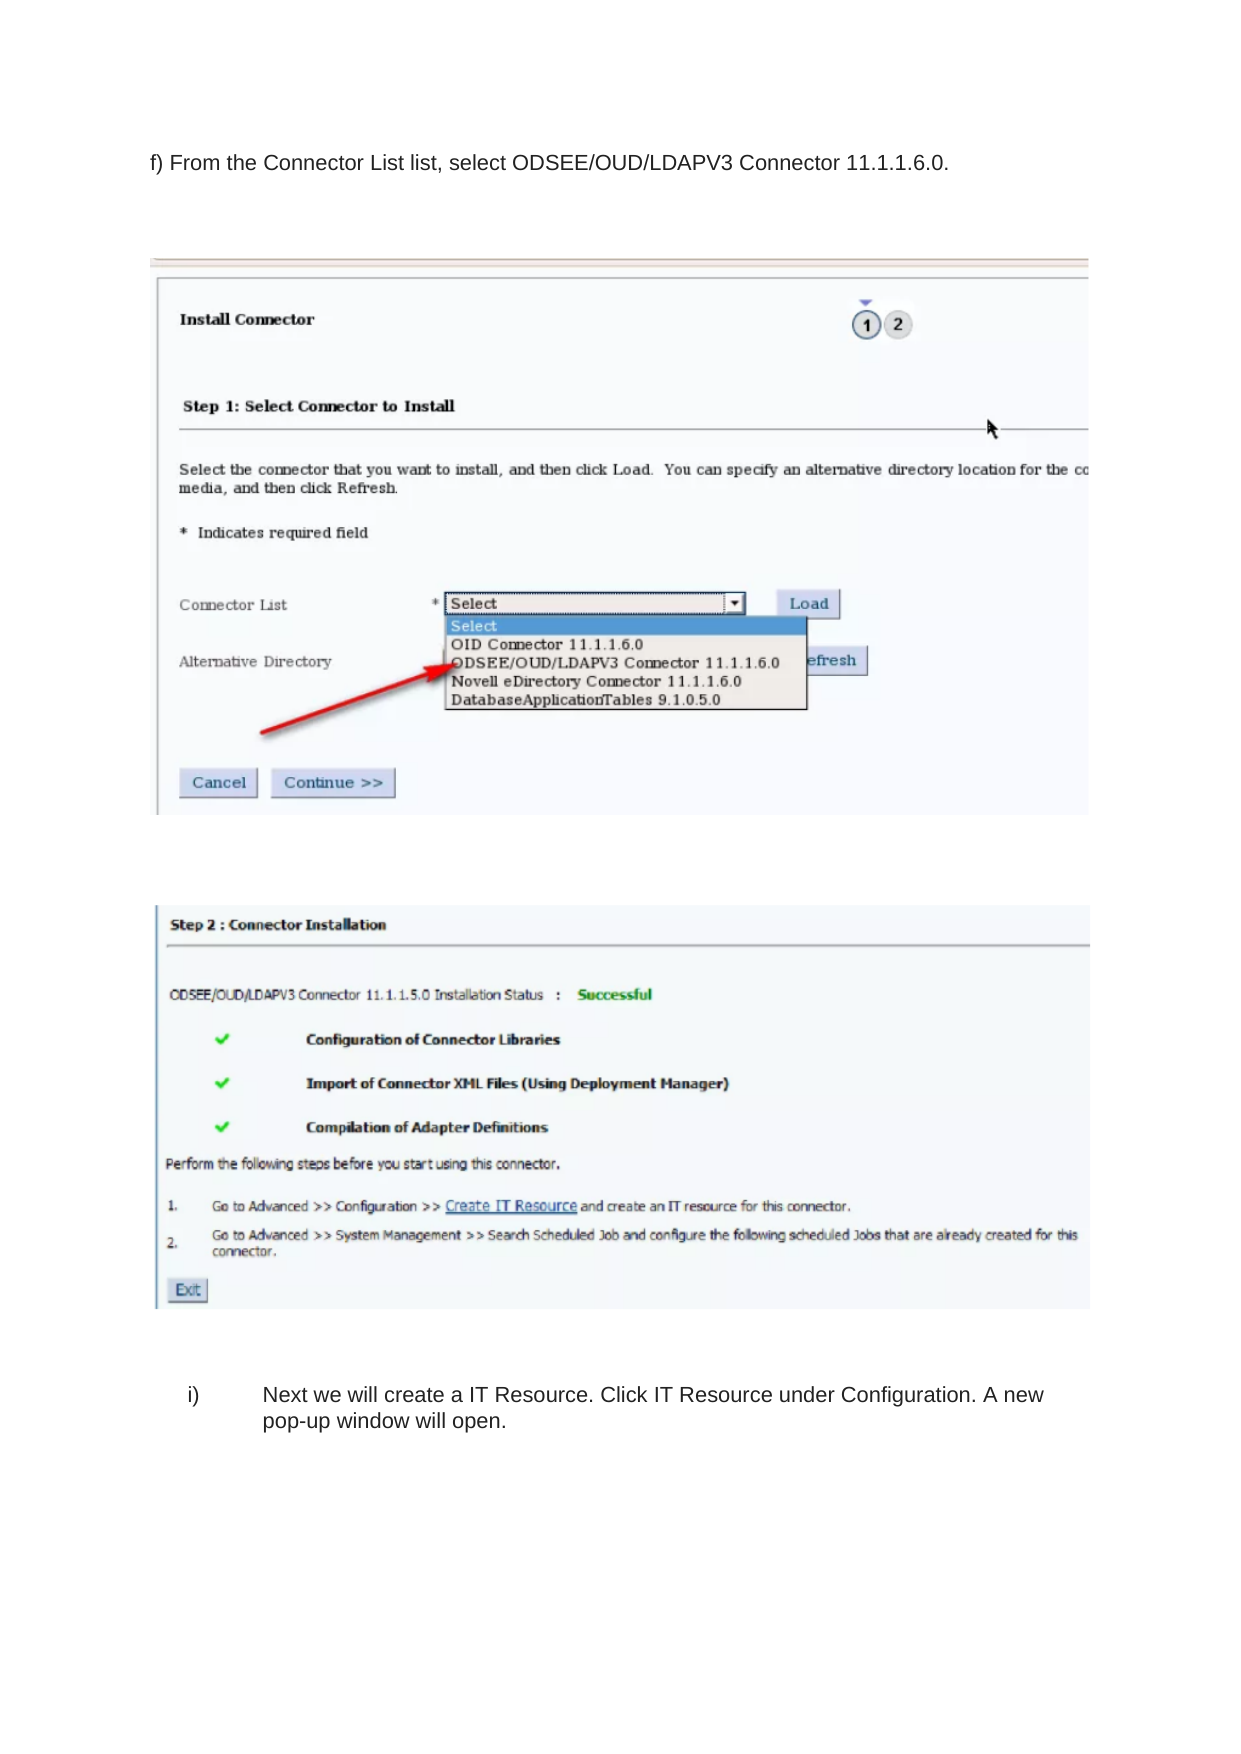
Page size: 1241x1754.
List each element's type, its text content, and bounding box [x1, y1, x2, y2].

picture [150, 258, 1091, 815]
list Next we will create a IT Resource. Click IT Resource under Configuration. A new pop-up window will open. [187, 1382, 1090, 1433]
text f) From the Connector List list, select ODSEE/OUD/LDAPV3 Connector 11.1.1.6.0. [150, 150, 1090, 175]
picture [150, 898, 1091, 1354]
